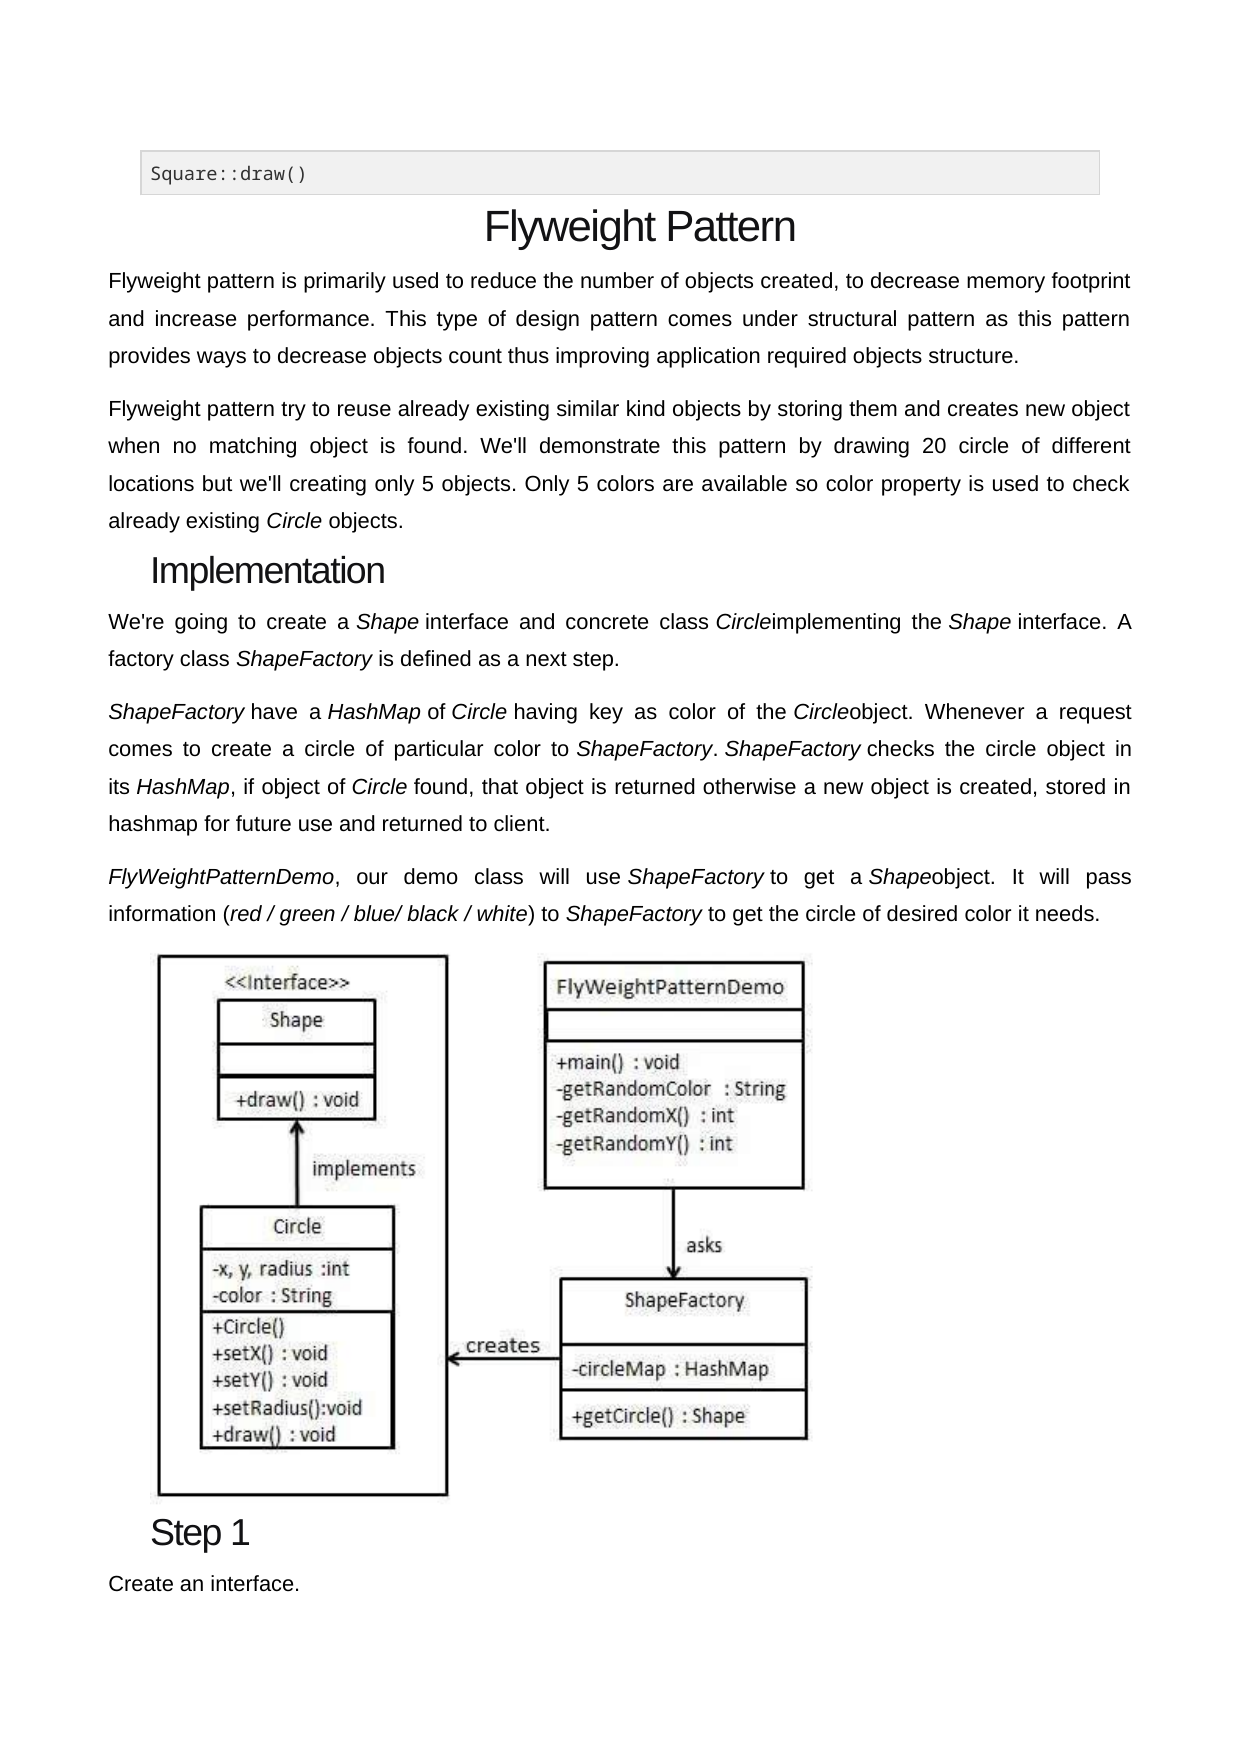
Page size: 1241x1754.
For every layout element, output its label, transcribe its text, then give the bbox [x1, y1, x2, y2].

text Step 1 [150, 1510, 1132, 1553]
text Flyweight pattern try to reuse already existing similar kind objects by storing them and creates new object when no matching object is found. We'll demonstrate this pattern by drawing 20 circle of different locations but we'll creating only 5 objects. Only 5 colors are available so color property is used to check already existing Circle objects. [108, 383, 1132, 533]
text Flyweight Pattern [150, 200, 1132, 251]
text ShapeFactory have a HashMap of Circle having key as color of the Circleobject. Whenever a request comes to create a circle of particular color to ShapeFactory. ShapeFactory checks the circle object in its HashMap, if object of Circle found, that object is returned otherwise a new object is created, stored in hashmap for future use and returned to client. [108, 686, 1132, 836]
text FlyWeightPatternDemo, our demo class will use ShapeFactory to get a Shapeobject. It will pass information (red / green / blue/ black / white) to ShapeFactory to get the circle of desired color it needs. [108, 851, 1132, 926]
text We're going to create a Shape interface and concrete class Circleimplementing the Shape interface. A factory class ShapeFactory is defined as a next step. [108, 596, 1132, 671]
text Square::draw() [142, 152, 1099, 194]
text Create an interface. [108, 1558, 1132, 1596]
text Implementation [150, 548, 1132, 591]
picture [150, 941, 816, 1506]
text Flyweight pattern is primarily used to reduce the number of objects created, to decrease memory footprint and increase performance. This type of design pattern comes under structural pattern as this pattern provides ways to decrease objects count thus improving application required objects structure. [108, 256, 1132, 368]
